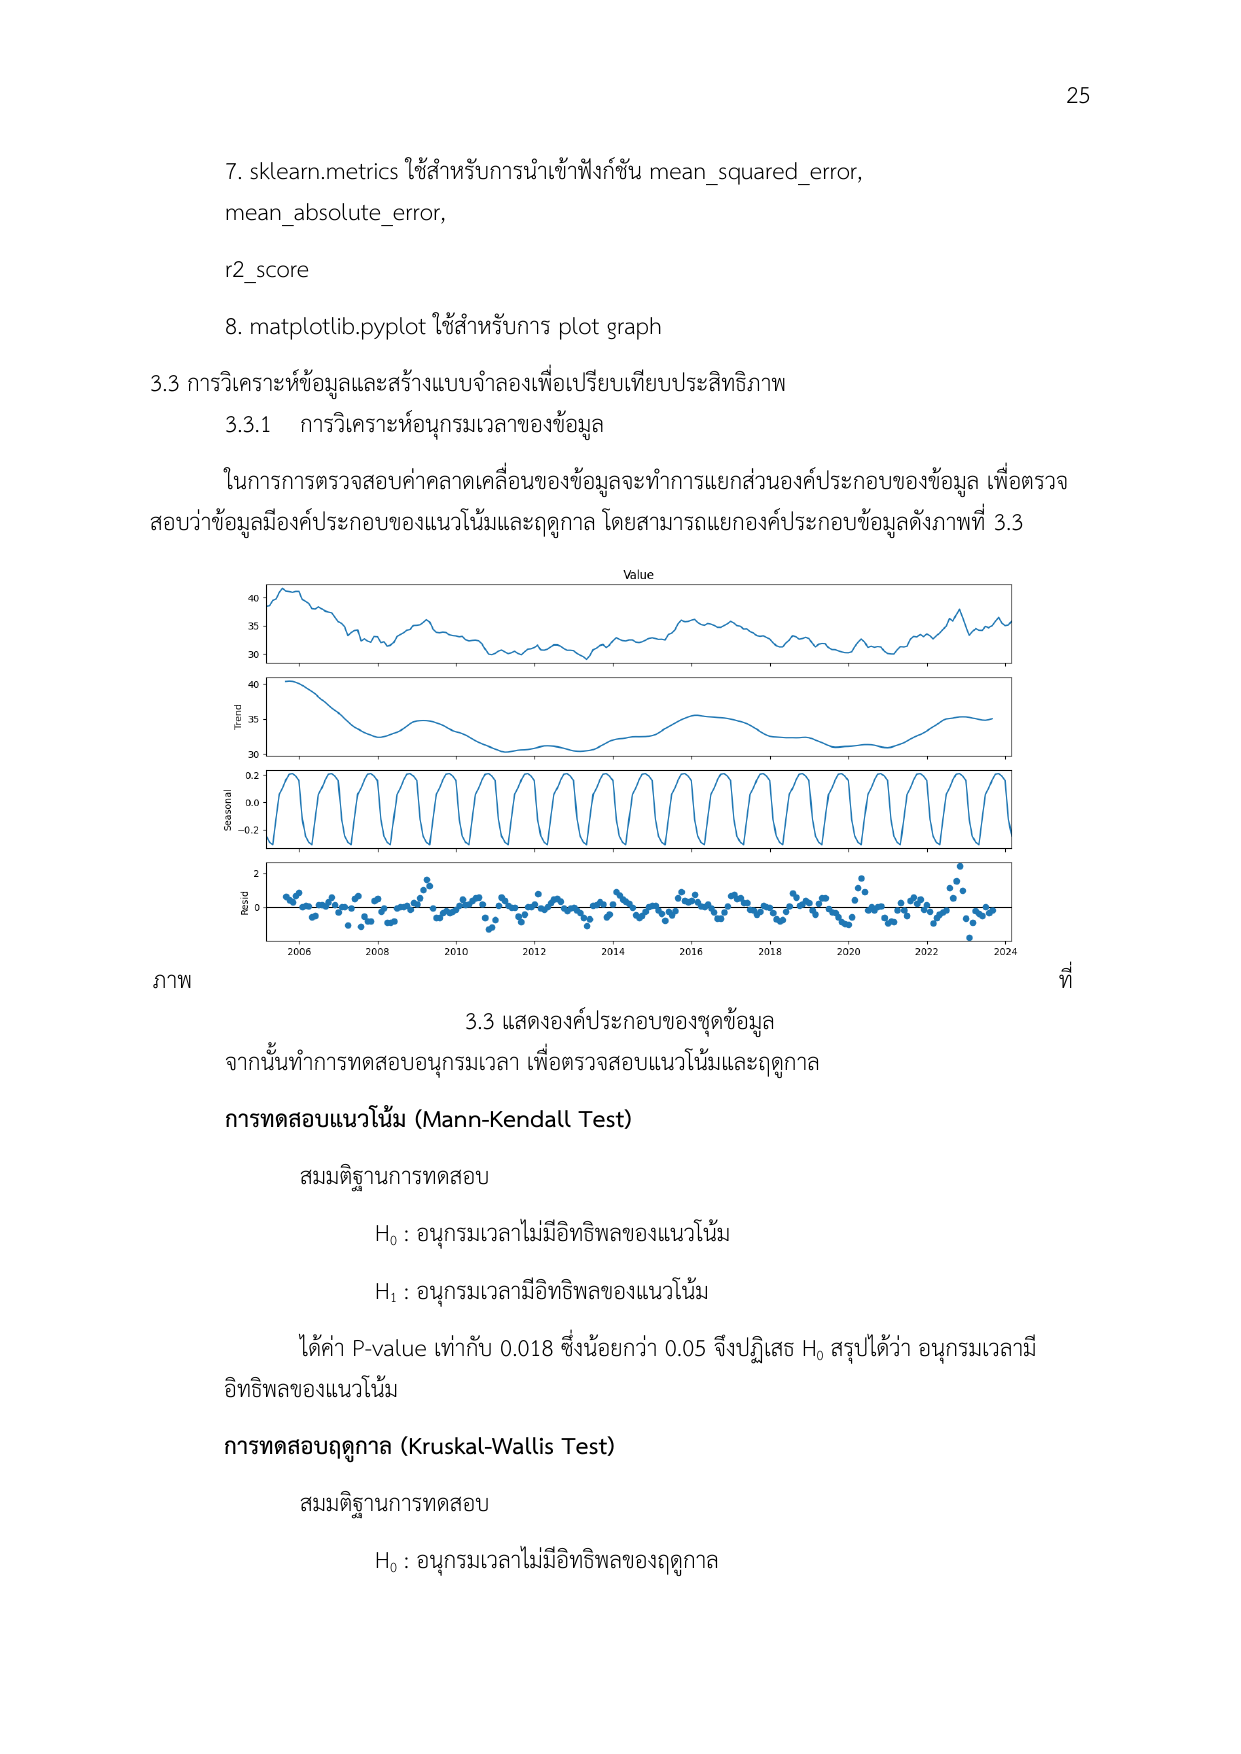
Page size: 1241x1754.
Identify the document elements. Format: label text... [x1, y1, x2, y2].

text 7. sklearn.metrics ใช้สำหรับการนำเข้าฟังก์ชัน mean_squared_error, mean_absolute_error, [225, 150, 1090, 228]
text 8. matplotlib.pyplot ใช้สำหรับการ plot graph [150, 305, 1090, 343]
text การทดสอบฤดูกาล (Kruskal-Wallis Test) [150, 1425, 1090, 1463]
text H0 : อนุกรมเวลาไม่มีอิทธิพลของแนวโน้ม [224, 1212, 1090, 1250]
text สมมติฐานการทดสอบ [225, 1482, 1090, 1520]
text จากนั้นทำการทดสอบอนุกรมเวลา เพื่อตรวจสอบแนวโน้มและฤดูกาล [150, 1041, 1090, 1078]
text ได้ค่า P-value เท่ากับ 0.018 ซึ่งน้อยกว่า 0.05 จึงปฏิเสธ H0 สรุปได้ว่า อนุกรมเวลามีอิทธิพลของแนวโน้ม [224, 1327, 1090, 1405]
text H1 : อนุกรมเวลามีอิทธิพลของแนวโน้ม [224, 1270, 1090, 1307]
text 3.3.1 การวิเคราะห์อนุกรมเวลาของข้อมูล [150, 403, 1090, 441]
picture [213, 559, 1023, 963]
subtitle ภาพที่ 3.3 แสดงองค์ประกอบของชุดข้อมูล [150, 959, 1090, 1038]
text การทดสอบแนวโน้ม (Mann-Kendall Test) [187, 1098, 1090, 1136]
text สมมติฐานการทดสอบ [225, 1155, 1090, 1193]
text ในการการตรวจสอบค่าคลาดเคลื่อนของข้อมูลจะทำการแยกส่วนองค์ประกอบของข้อมูล เพื่อตรวจสอบว่าข้อมูลมีองค์ประกอบของแนวโน้มและฤดูกาล โดยสามารถแยกองค์ประกอบข้อมูลดังภาพที่ 3.3 [150, 460, 1090, 539]
text H0 : อนุกรมเวลาไม่มีอิทธิพลของฤดูกาล [224, 1539, 1090, 1577]
subtitle 3.3 การวิเคราะห์ข้อมูลและสร้างแบบจำลองเพื่อเปรียบเทียบประสิทธิภาพ [150, 362, 1090, 400]
text r2_score [225, 248, 1090, 286]
